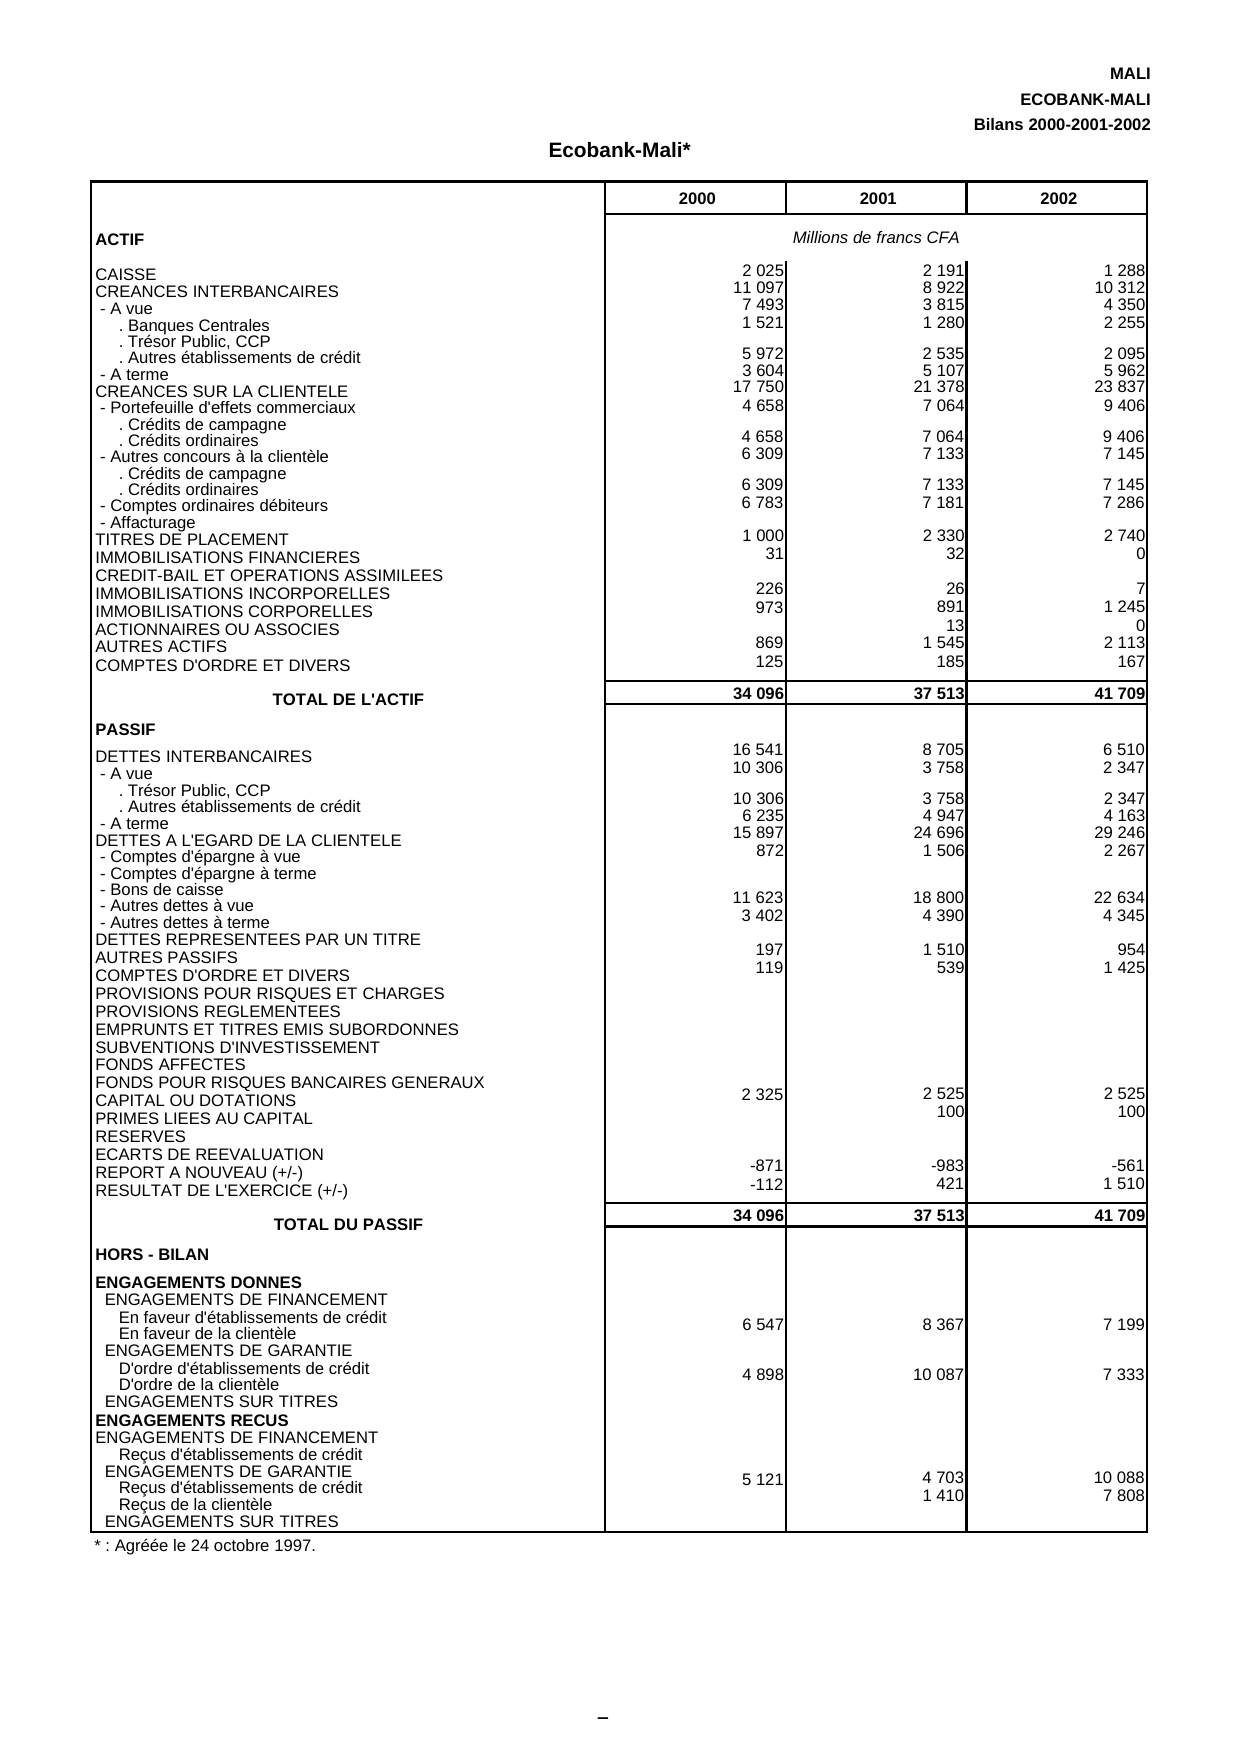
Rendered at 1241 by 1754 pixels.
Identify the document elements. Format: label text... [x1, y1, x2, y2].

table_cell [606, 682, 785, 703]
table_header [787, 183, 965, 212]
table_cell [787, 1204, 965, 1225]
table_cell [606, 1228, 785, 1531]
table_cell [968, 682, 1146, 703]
text * : Agréée le 24 octobre 1997. [94, 1535, 1213, 1554]
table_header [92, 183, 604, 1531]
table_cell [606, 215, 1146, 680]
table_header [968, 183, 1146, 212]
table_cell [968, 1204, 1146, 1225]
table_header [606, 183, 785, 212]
text MALI ECOBANK-MALI Bilans 2000-2001-2002 [972, 64, 1151, 134]
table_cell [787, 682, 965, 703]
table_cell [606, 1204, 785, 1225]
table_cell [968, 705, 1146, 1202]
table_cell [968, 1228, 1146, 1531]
text Ecobank-Mali* [73, 138, 691, 162]
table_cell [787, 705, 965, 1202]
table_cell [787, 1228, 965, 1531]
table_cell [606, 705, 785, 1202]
